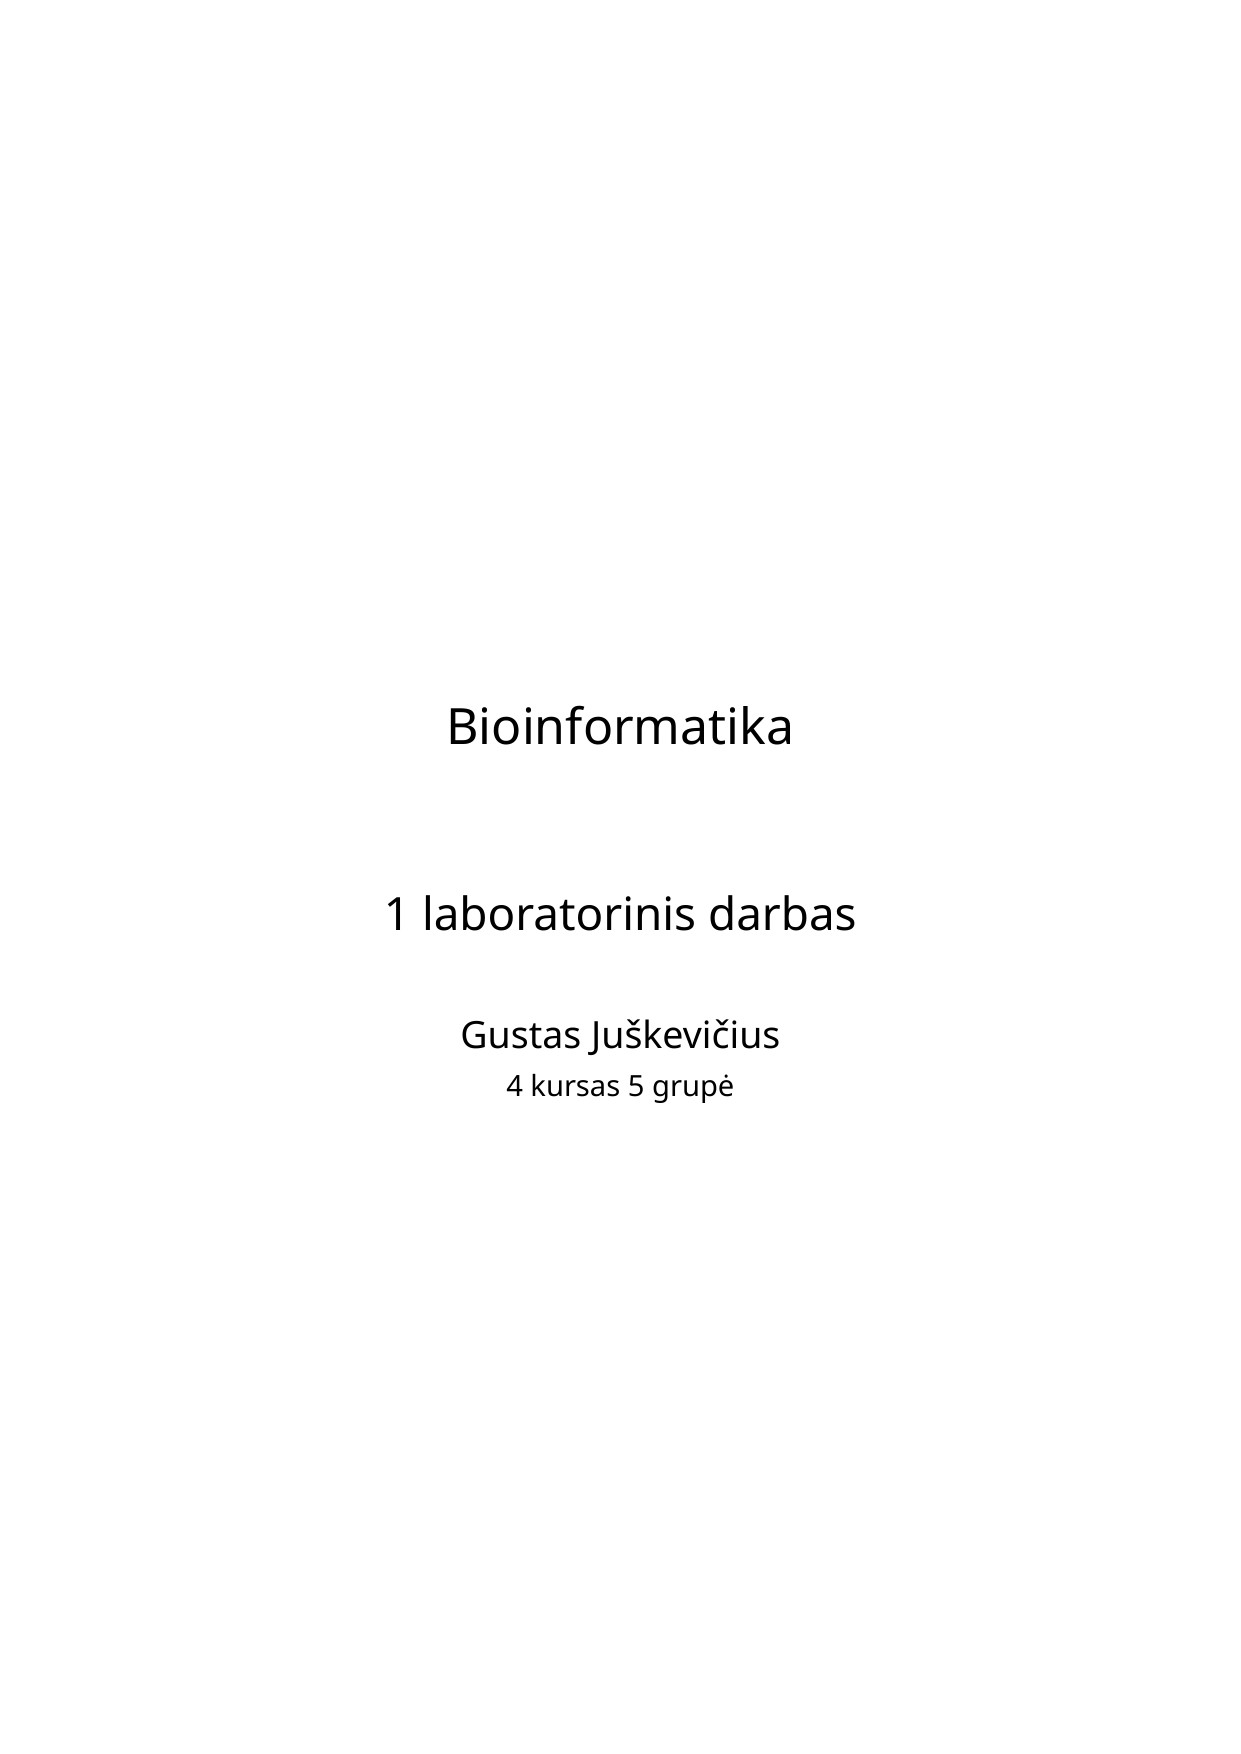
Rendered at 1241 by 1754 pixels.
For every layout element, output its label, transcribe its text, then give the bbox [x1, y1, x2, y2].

text Bioinformatika [150, 691, 1090, 759]
text 1 laboratorinis darbas [150, 881, 1090, 944]
text Gustas Juškevičius 4 kursas 5 grupė [150, 969, 1090, 1105]
